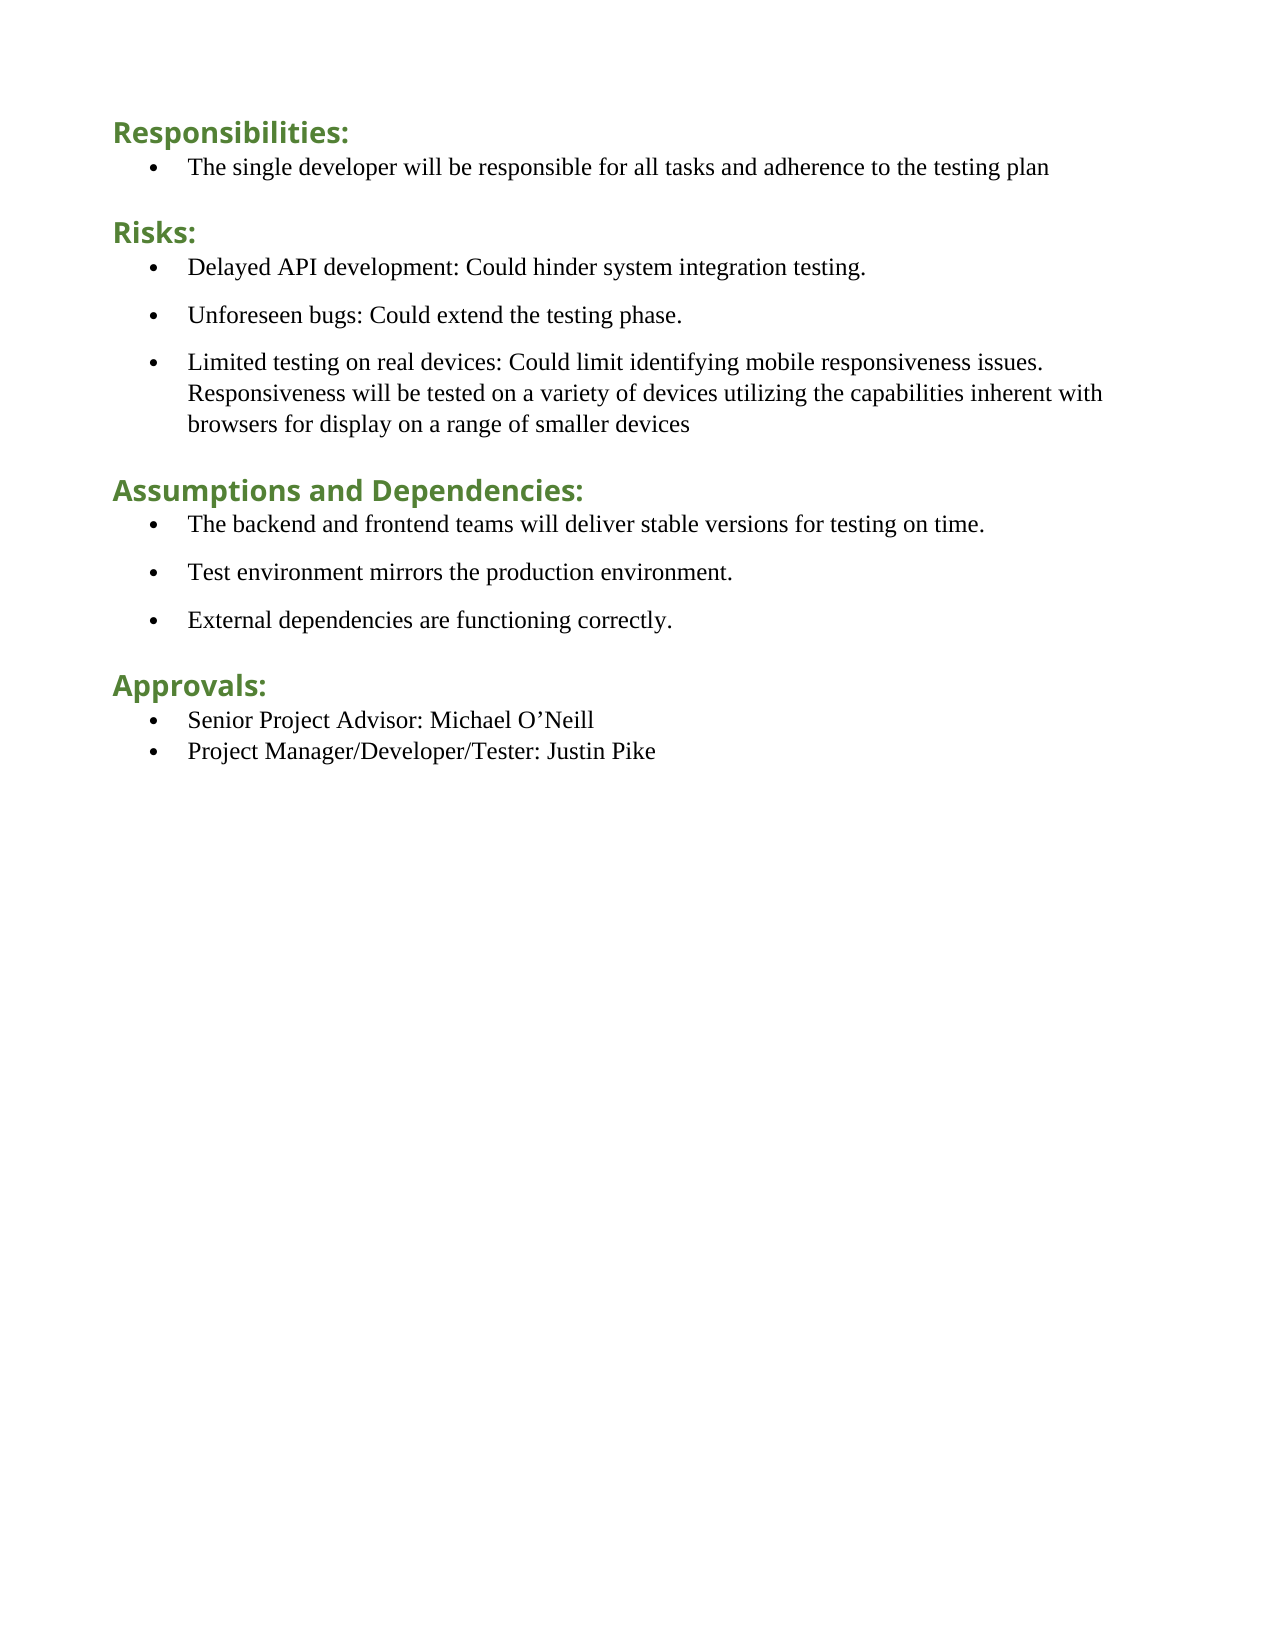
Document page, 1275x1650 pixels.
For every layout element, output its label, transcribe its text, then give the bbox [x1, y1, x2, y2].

list Unforeseen bugs: Could extend the testing phase. [150, 300, 1162, 328]
subtitle Approvals: [112, 665, 1162, 705]
list External dependencies are functioning correctly. [150, 605, 1162, 634]
list Project Manager/Developer/Tester: Justin Pike [150, 736, 1162, 796]
subtitle Responsibilities: [112, 112, 1162, 152]
list Test environment mirrors the production environment. [150, 557, 1162, 586]
subtitle Risks: [112, 212, 1162, 252]
list The backend and frontend teams will deliver stable versions for testing on time. [150, 509, 1162, 538]
subtitle Assumptions and Dependencies: [112, 470, 1162, 509]
list Limited testing on real devices: Could limit identifying mobile responsiveness issues. Responsiveness will be tested on a variety of devices utilizing the capabilities inherent with browsers for display on a range of smaller devices [150, 347, 1162, 438]
list Delayed API development: Could hinder system integration testing. [150, 252, 1162, 281]
list The single developer will be responsible for all tasks and adherence to the testing plan [150, 152, 1162, 181]
list Senior Project Advisor: Michael O’Neill [150, 705, 1162, 733]
